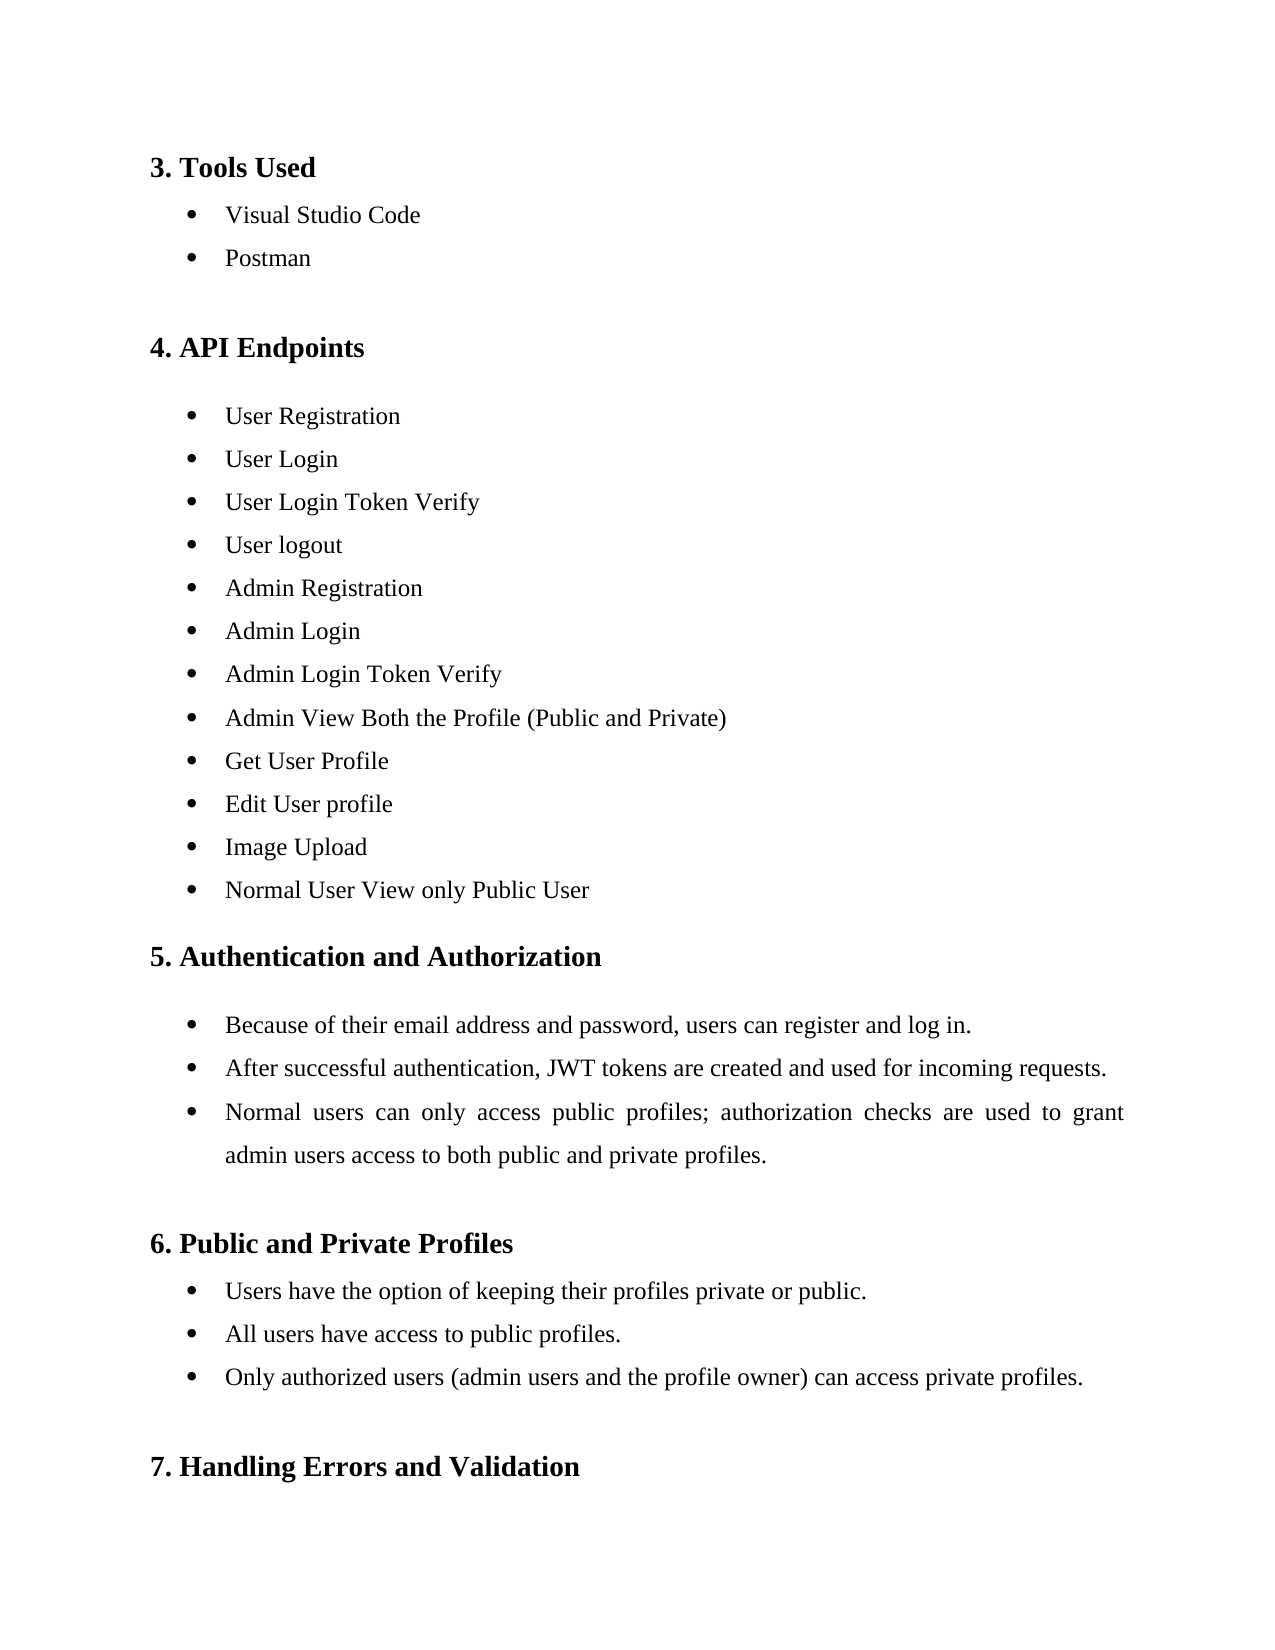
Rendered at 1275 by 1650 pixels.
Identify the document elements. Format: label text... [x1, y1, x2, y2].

list Get User Profile [187, 746, 1125, 774]
list User Login [187, 444, 1125, 473]
text 6. Public and Private Profiles [150, 1226, 1125, 1259]
list All users have access to public profiles. [187, 1319, 1125, 1348]
text 4. API Endpoints [150, 330, 1125, 363]
list User Registration [187, 401, 1125, 429]
list Edit User profile [187, 789, 1125, 818]
list After successful authentication, JWT tokens are created and used for incoming requests. [187, 1053, 1125, 1082]
list Image Upload [187, 832, 1125, 861]
list User logout [187, 530, 1125, 559]
text 7. Handling Errors and Validation [150, 1449, 1125, 1482]
list Admin Login [187, 616, 1125, 645]
list Users have the option of keeping their profiles private or public. [187, 1276, 1125, 1305]
list Because of their email address and password, users can register and log in. [187, 1010, 1125, 1039]
list Only authorized users (admin users and the profile owner) can access private profiles. [187, 1362, 1125, 1391]
list Admin Registration [187, 573, 1125, 602]
text 3. Tools Used [150, 150, 1125, 183]
list Normal users can only access public profiles; authorization checks are used to grant admin users access to both public and private profiles. [187, 1097, 1125, 1168]
list Postman [187, 243, 1125, 272]
list Admin View Both the Profile (Public and Private) [187, 703, 1125, 731]
text 5. Authentication and Authorization [150, 939, 1125, 973]
list Admin Login Token Verify [187, 659, 1125, 688]
list Visual Studio Code [187, 200, 1125, 229]
list Normal User View only Public User [187, 875, 1125, 904]
list User Login Token Verify [187, 487, 1125, 516]
